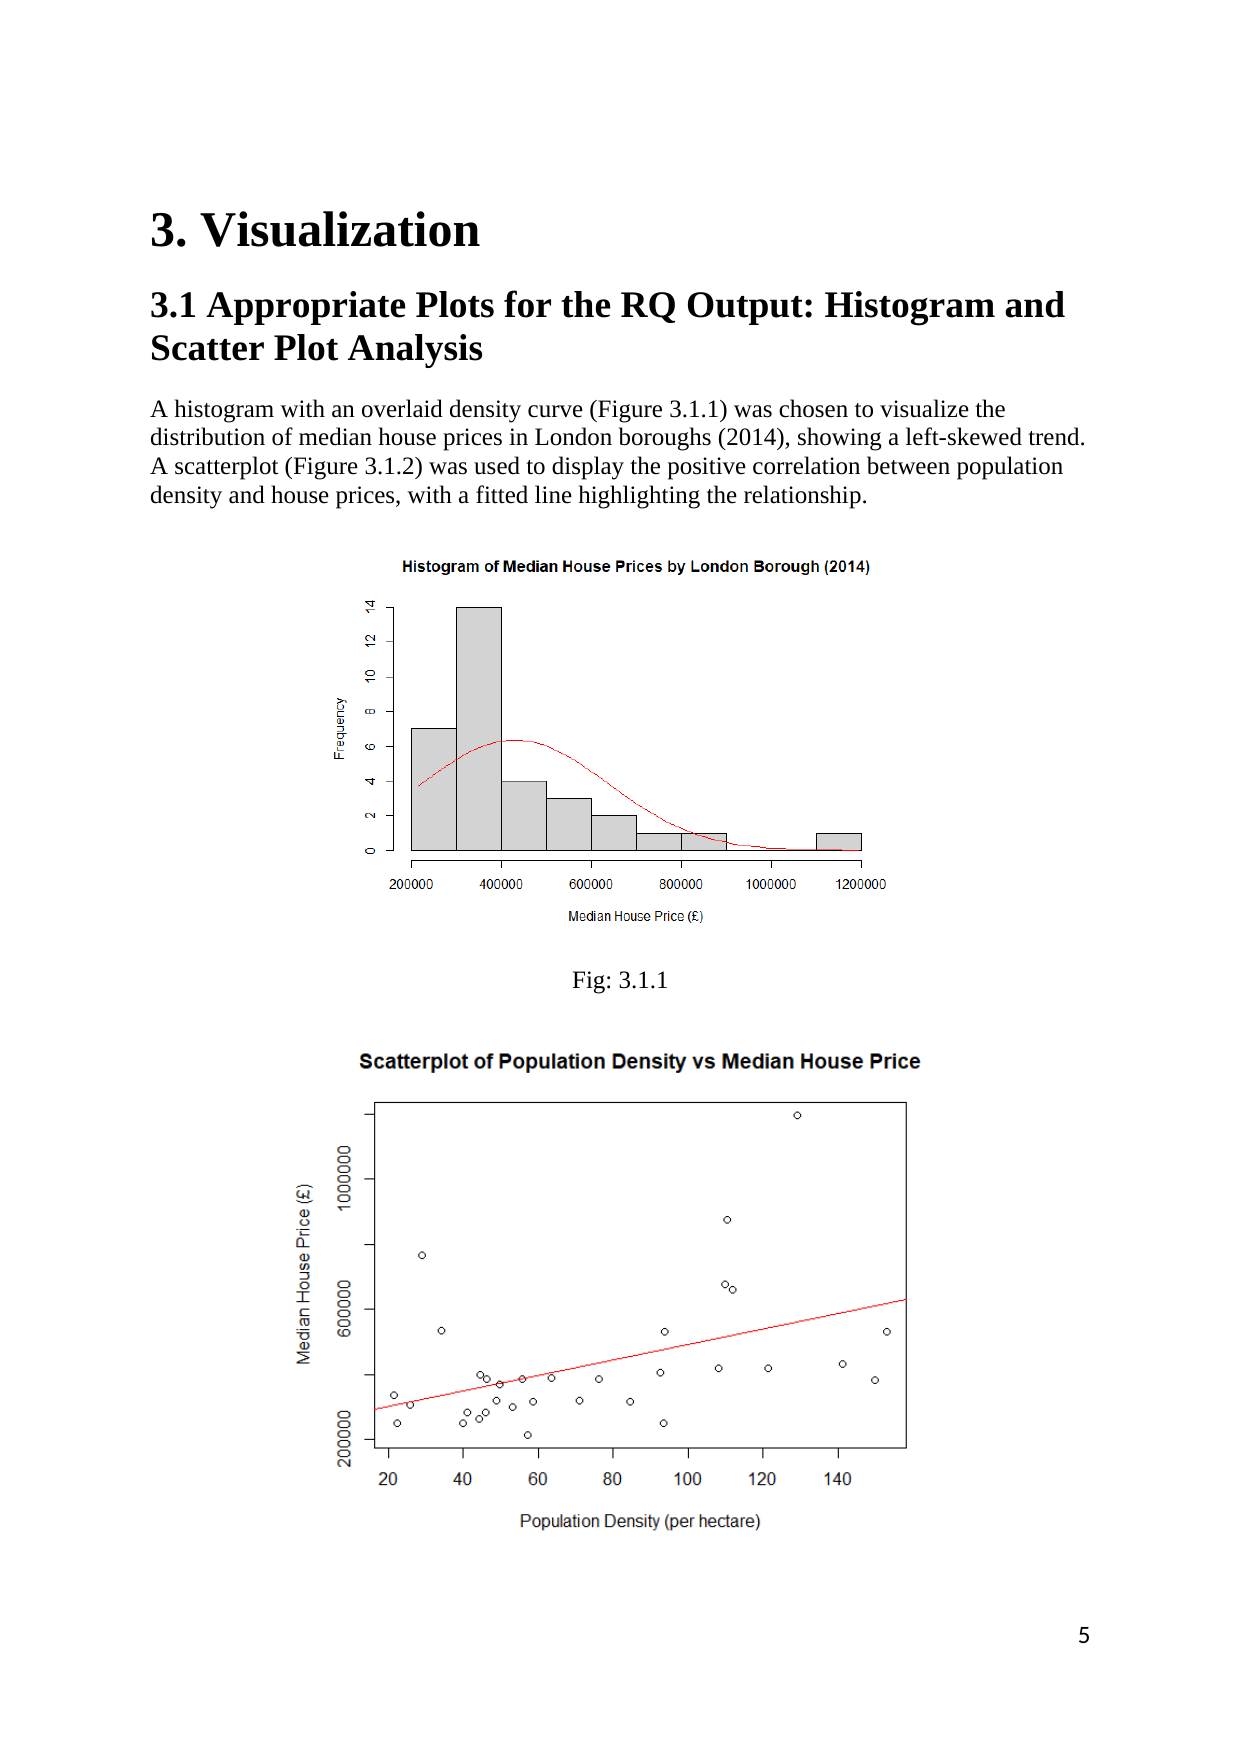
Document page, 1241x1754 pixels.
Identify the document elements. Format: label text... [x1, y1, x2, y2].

text Fig: 3.1.1 [150, 965, 1090, 994]
picture [290, 1018, 950, 1553]
subtitle 3. Visualization [150, 200, 1090, 257]
picture [329, 533, 912, 940]
subtitle 3.1 Appropriate Plots for the RQ Output: Histogram and Scatter Plot Analysis [150, 282, 1090, 369]
text A histogram with an overlaid density curve (Figure 3.1.1) was chosen to visualize the distribution of median house prices in London boroughs (2014), showing a left-skewed trend. A scatterplot (Figure 3.1.2) was used to display the positive correlation between population density and house prices, with a fitted line highlighting the relationship. [150, 394, 1090, 509]
